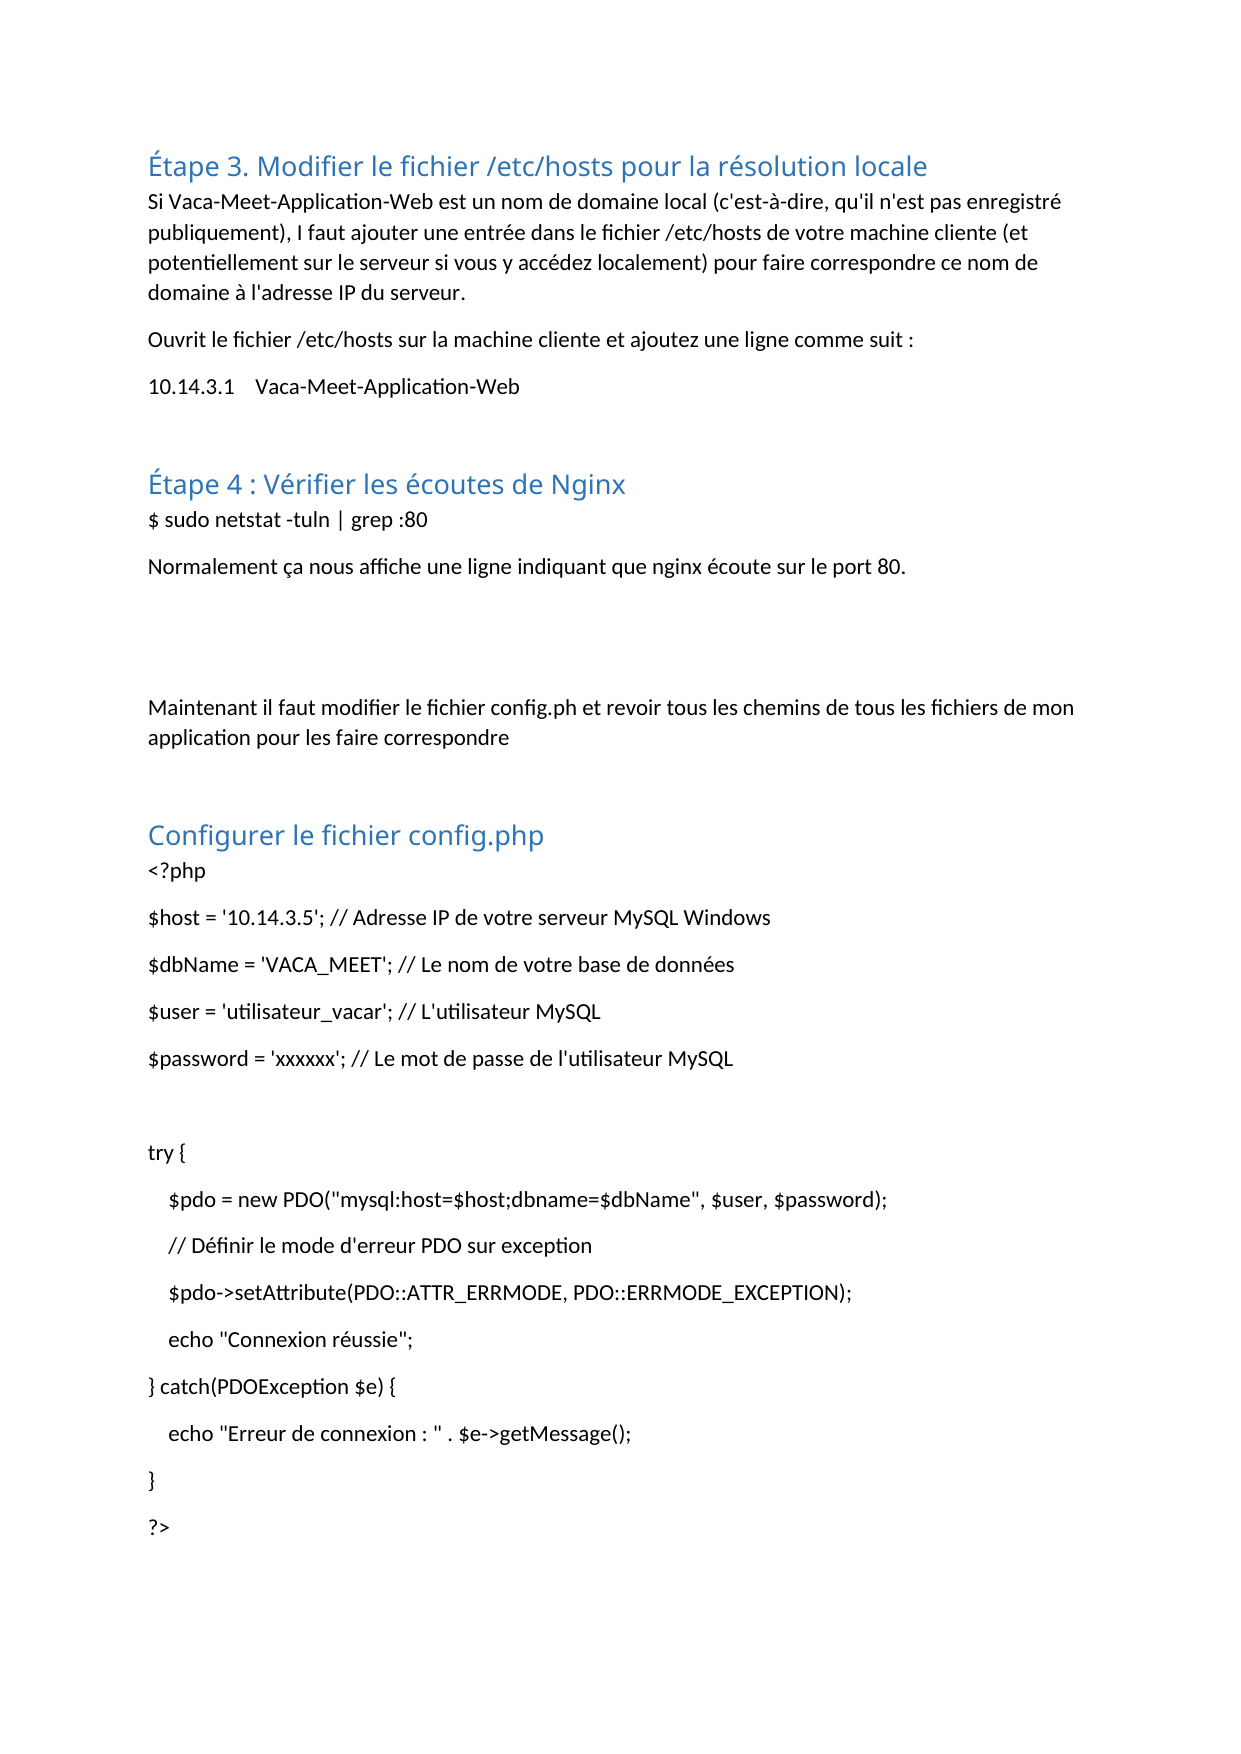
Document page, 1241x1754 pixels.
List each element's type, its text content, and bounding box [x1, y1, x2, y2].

text try { [148, 1138, 1093, 1166]
subtitle Étape 3. Modifier le fichier /etc/hosts pour la résolution locale [148, 148, 1093, 184]
text Maintenant il faut modifier le fichier config.ph et revoir tous les chemins de tous les fichiers de mon application pour les faire correspondre [148, 693, 1093, 751]
text $user = 'utilisateur_vacar'; // L'utilisateur MySQL [148, 997, 1093, 1025]
text 10.14.3.1 Vaca-Meet-Application-Web [148, 372, 1093, 400]
text $ sudo netstat -tuln | grep :80 [148, 505, 1093, 533]
text Ouvrit le fichier /etc/hosts sur la machine cliente et ajoutez une ligne comme suit : [148, 325, 1093, 353]
text } [148, 1466, 1093, 1494]
subtitle Configurer le fichier config.php [148, 817, 1093, 854]
text Normalement ça nous affiche une ligne indiquant que nginx écoute sur le port 80. [148, 552, 1093, 580]
text <?php [148, 857, 1093, 884]
text // Définir le mode d'erreur PDO sur exception [148, 1232, 1093, 1259]
text } catch(PDOException $e) { [148, 1372, 1093, 1400]
text $dbName = 'VACA_MEET'; // Le nom de votre base de données [148, 950, 1093, 978]
text $password = 'xxxxxx'; // Le mot de passe de l'utilisateur MySQL [148, 1044, 1093, 1072]
text $pdo->setAttribute(PDO::ATTR_ERRMODE, PDO::ERRMODE_EXCEPTION); [148, 1278, 1093, 1306]
text ?> [148, 1513, 1093, 1541]
text echo "Connexion réussie"; [148, 1325, 1093, 1353]
text Si Vaca-Meet-Application-Web est un nom de domaine local (c'est-à-dire, qu'il n'est pas enregistré publiquement), I faut ajouter une entrée dans le fichier /etc/hosts de votre machine cliente (et potentiellement sur le serveur si vous y accédez localement) pour faire correspondre ce nom de domaine à l'adresse IP du serveur. [148, 187, 1093, 306]
subtitle Étape 4 : Vérifier les écoutes de Nginx [148, 466, 1093, 502]
text $host = '10.14.3.5'; // Adresse IP de votre serveur MySQL Windows [148, 903, 1093, 931]
text $pdo = new PDO("mysql:host=$host;dbname=$dbName", $user, $password); [148, 1185, 1093, 1213]
text echo "Erreur de connexion : " . $e->getMessage(); [148, 1419, 1093, 1447]
